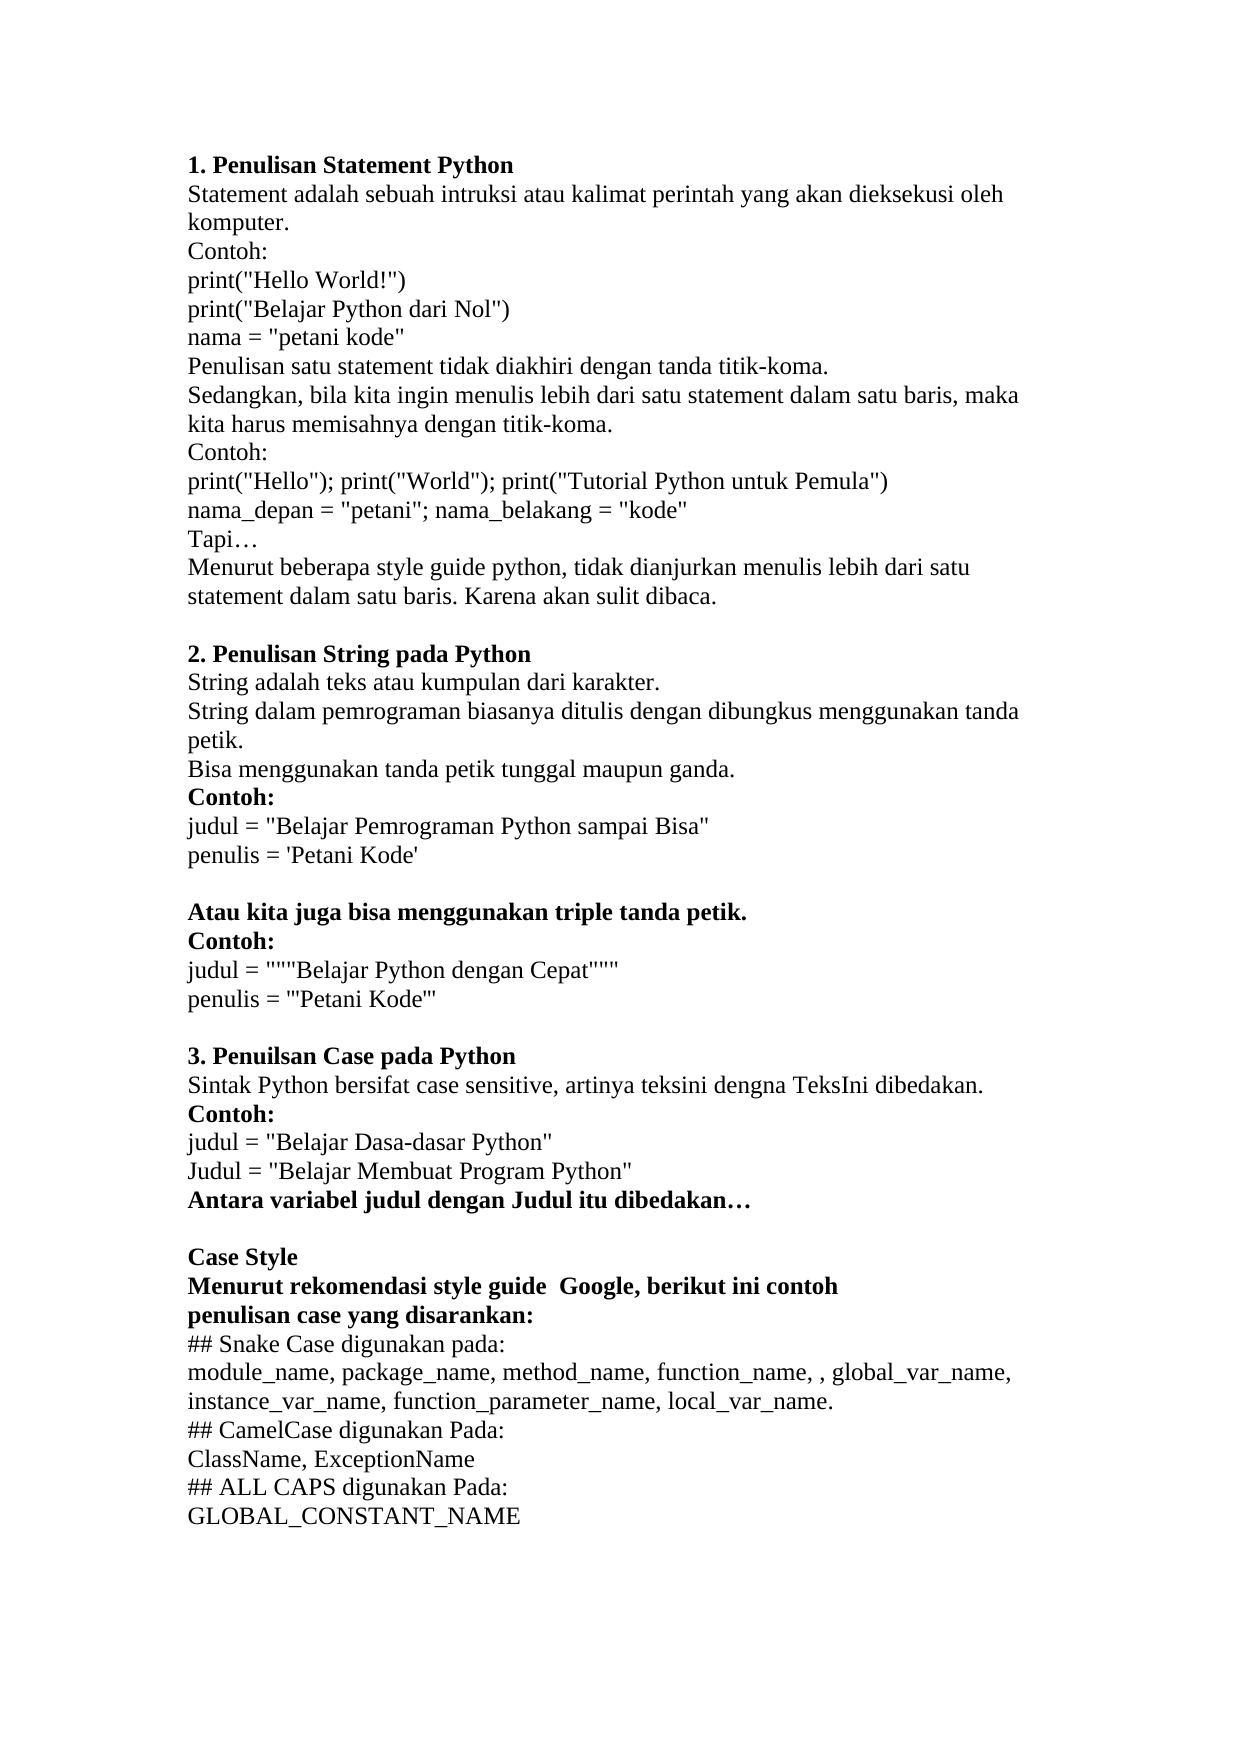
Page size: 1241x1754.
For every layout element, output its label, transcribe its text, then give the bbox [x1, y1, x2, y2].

text ## CamelCase digunakan Pada: [187, 1415, 1053, 1444]
text Penulisan satu statement tidak diakhiri dengan tanda titik-koma. [187, 351, 1053, 380]
text print("Belajar Python dari Nol") [187, 294, 1053, 322]
text Menurut rekomendasi style guide Google, berikut ini contoh penulisan case yang disarankan: [187, 1271, 1053, 1329]
text Contoh: [187, 236, 1053, 265]
text Statement adalah sebuah intruksi atau kalimat perintah yang akan dieksekusi oleh komputer. [187, 179, 1053, 236]
text penulis = 'Petani Kode' [187, 840, 1053, 869]
text judul = "Belajar Dasa-dasar Python" [187, 1127, 1053, 1156]
text Judul = "Belajar Membuat Program Python" [187, 1156, 1053, 1185]
text String dalam pemrograman biasanya ditulis dengan dibungkus menggunakan tanda petik. [187, 696, 1053, 754]
text Contoh: [187, 1099, 1053, 1127]
text penulis = '''Petani Kode''' [187, 984, 1053, 1012]
text 1. Penulisan Statement Python [187, 150, 1053, 179]
text nama_depan = "petani"; nama_belakang = "kode" [187, 495, 1053, 524]
text judul = "Belajar Pemrograman Python sampai Bisa" [187, 811, 1053, 840]
text Tapi… [187, 524, 1053, 552]
text Menurut beberapa style guide python, tidak dianjurkan menulis lebih dari satu statement dalam satu baris. Karena akan sulit dibaca. [187, 552, 1053, 610]
text Sintak Python bersifat case sensitive, artinya teksini dengna TeksIni dibedakan. [187, 1070, 1053, 1099]
text 2. Penulisan String pada Python [187, 639, 1053, 667]
text Atau kita juga bisa menggunakan triple tanda petik. [187, 897, 1053, 926]
text judul = """Belajar Python dengan Cepat""" [187, 955, 1053, 984]
text Contoh: [187, 782, 1053, 811]
text module_name, package_name, method_name, function_name, , global_var_name, instance_var_name, function_parameter_name, local_var_name. [187, 1357, 1053, 1415]
text print("Hello World!") [187, 265, 1053, 294]
text nama = "petani kode" [187, 322, 1053, 351]
text ClassName, ExceptionName [187, 1444, 1053, 1472]
text Antara variabel judul dengan Judul itu dibedakan… [187, 1185, 1053, 1214]
text String adalah teks atau kumpulan dari karakter. [187, 667, 1053, 696]
text print("Hello"); print("World"); print("Tutorial Python untuk Pemula") [187, 466, 1053, 495]
text 3. Penuilsan Case pada Python [187, 1041, 1053, 1070]
text GLOBAL_CONSTANT_NAME [187, 1501, 1053, 1530]
text Contoh: [187, 437, 1053, 466]
text ## ALL CAPS digunakan Pada: [187, 1472, 1053, 1501]
text Sedangkan, bila kita ingin menulis lebih dari satu statement dalam satu baris, maka kita harus memisahnya dengan titik-koma. [187, 380, 1053, 437]
text Contoh: [187, 926, 1053, 955]
text Bisa menggunakan tanda petik tunggal maupun ganda. [187, 754, 1053, 782]
text ## Snake Case digunakan pada: [187, 1329, 1053, 1357]
text Case Style [187, 1242, 1053, 1271]
